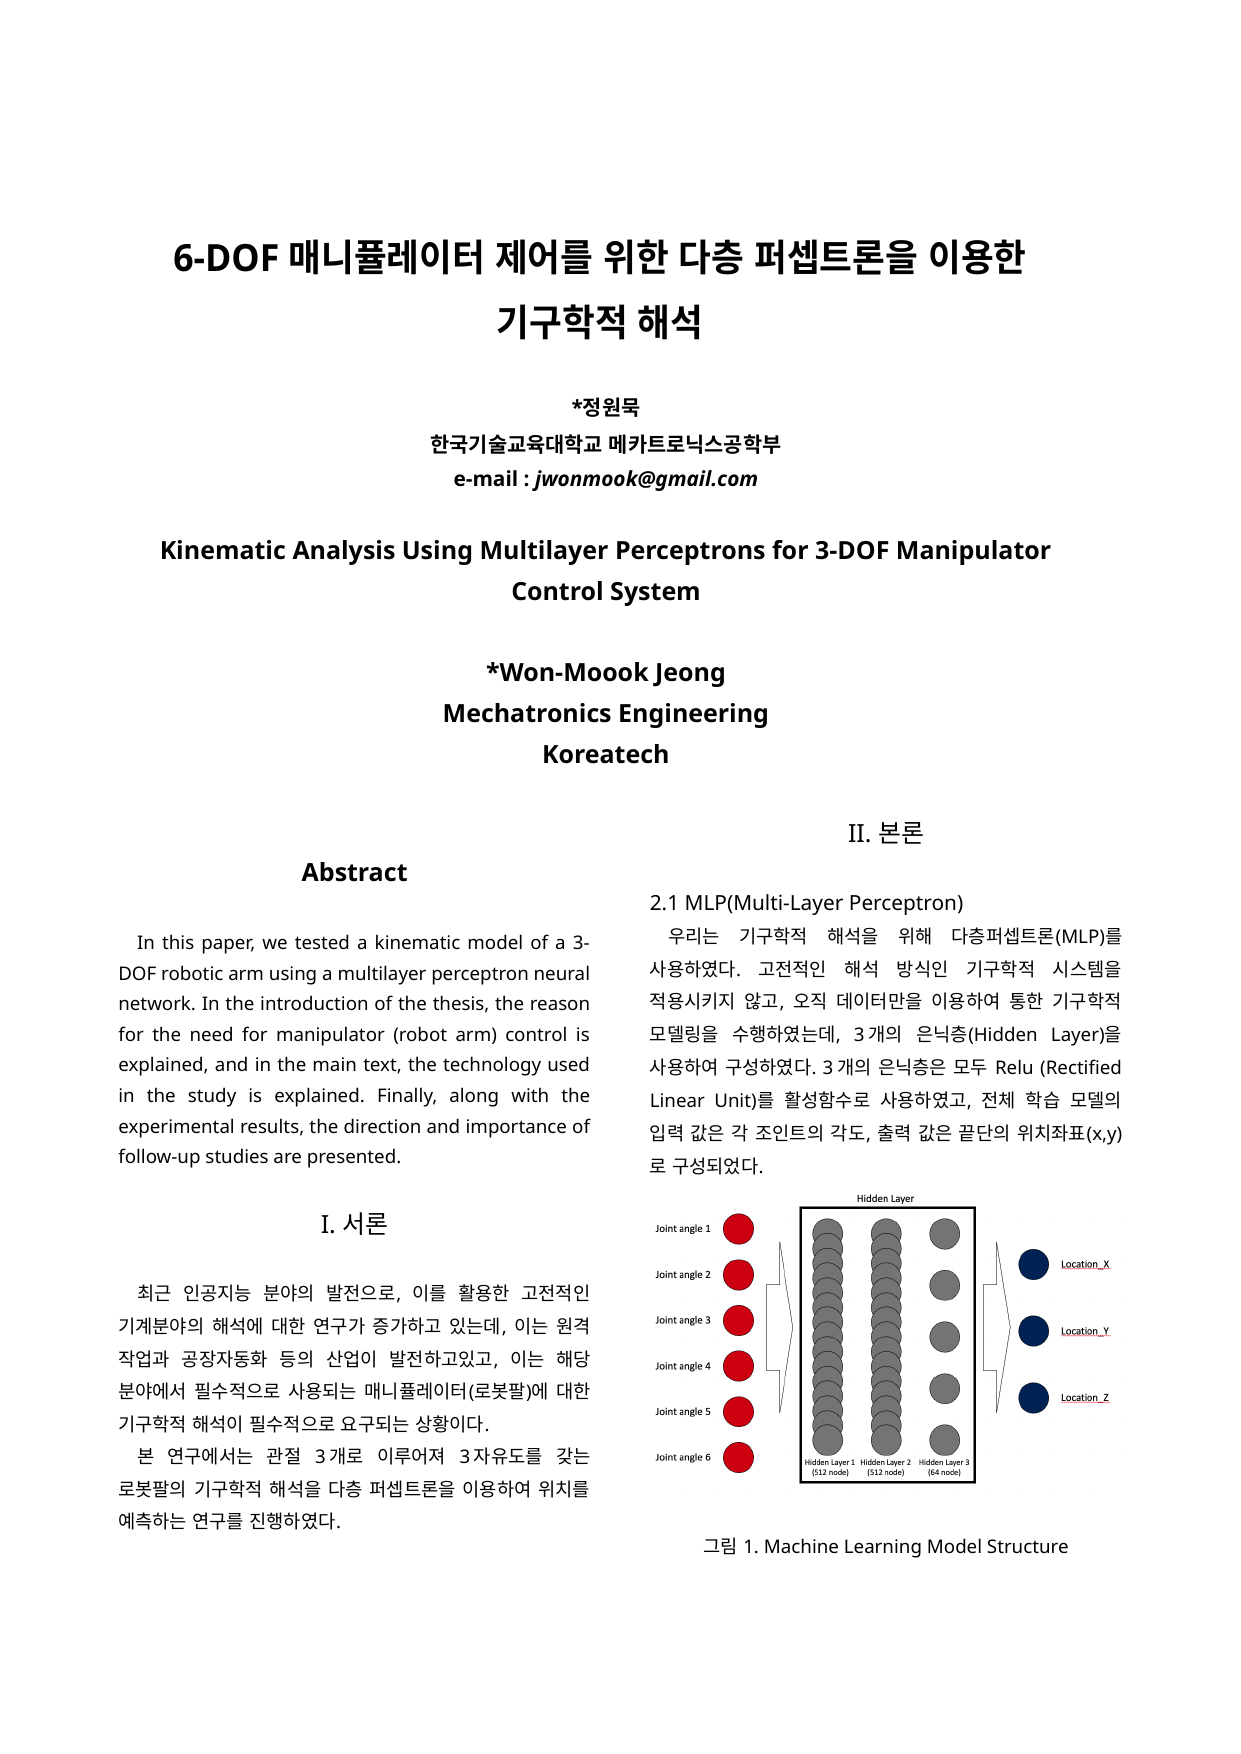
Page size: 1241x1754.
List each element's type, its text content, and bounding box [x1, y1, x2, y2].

text 그림 1. Machine Learning Model Structure [649, 1531, 1122, 1558]
text 2.1 MLP(Multi-Layer Perceptron) [649, 888, 1122, 916]
text Abstract [118, 854, 591, 888]
table_header 6-DOF 매니퓰레이터 제어를 위한 다층 퍼셉트론을 이용한 기구학적 해석 [118, 225, 1082, 355]
text 우리는 기구학적 해석을 위해 다층퍼셉트론(MLP)를 사용하였다. 고전적인 해석 방식인 기구학적 시스템을 적용시키지 않고, 오직 데이터만을 이용하여 통한 기구학적 모델링을 수행하였는데, 3개의 은닉층(Hidden Layer)을 사용하여 구성하였다. 3개의 은닉층은 모두 Relu (Rectified Linear Unit)를 활성함수로 사용하였고, 전체 학습 모델의 입력 값은 각 조인트의 각도, 출력 값은 끝단의 위치좌표(x,y)로 구성되었다. [649, 922, 1122, 1178]
text 최근 인공지능 분야의 발전으로, 이를 활용한 고전적인 기계분야의 해석에 대한 연구가 증가하고 있는데, 이는 원격 작업과 공장자동화 등의 산업이 발전하고있고, 이는 해당 분야에서 필수적으로 사용되는 매니퓰레이터(로봇팔)에 대한 기구학적 해석이 필수적으로 요구되는 상황이다. [118, 1279, 591, 1437]
picture [649, 1183, 1122, 1495]
text 본 연구에서는 관절 3개로 이루어져 3자유도를 갖는 로봇팔의 기구학적 해석을 다층 퍼셉트론을 이용하여 위치를 예측하는 연구를 진행하였다. [118, 1442, 591, 1534]
table_header *정원묵 한국기술교육대학교 메카트로닉스공학부 e-mail : jwonmook@gmail.com Kinematic Analysis Using Multilayer Perceptrons for 3-DOF Manipulator Control System *Won-Moook Jeong Mechatronics Engineering Koreatech [118, 389, 1093, 813]
text In this paper, we tested a kinematic model of a 3-DOF robotic arm using a multilayer perceptron neural network. In the introduction of the thesis, the reason for the need for manipulator (robot arm) control is explained, and in the main text, the technology used in the study is explained. Finally, along with the experimental results, the direction and importance of follow-up studies are presented. [118, 929, 591, 1169]
text II. 본론 [649, 813, 1122, 850]
text I. 서론 [118, 1205, 591, 1241]
